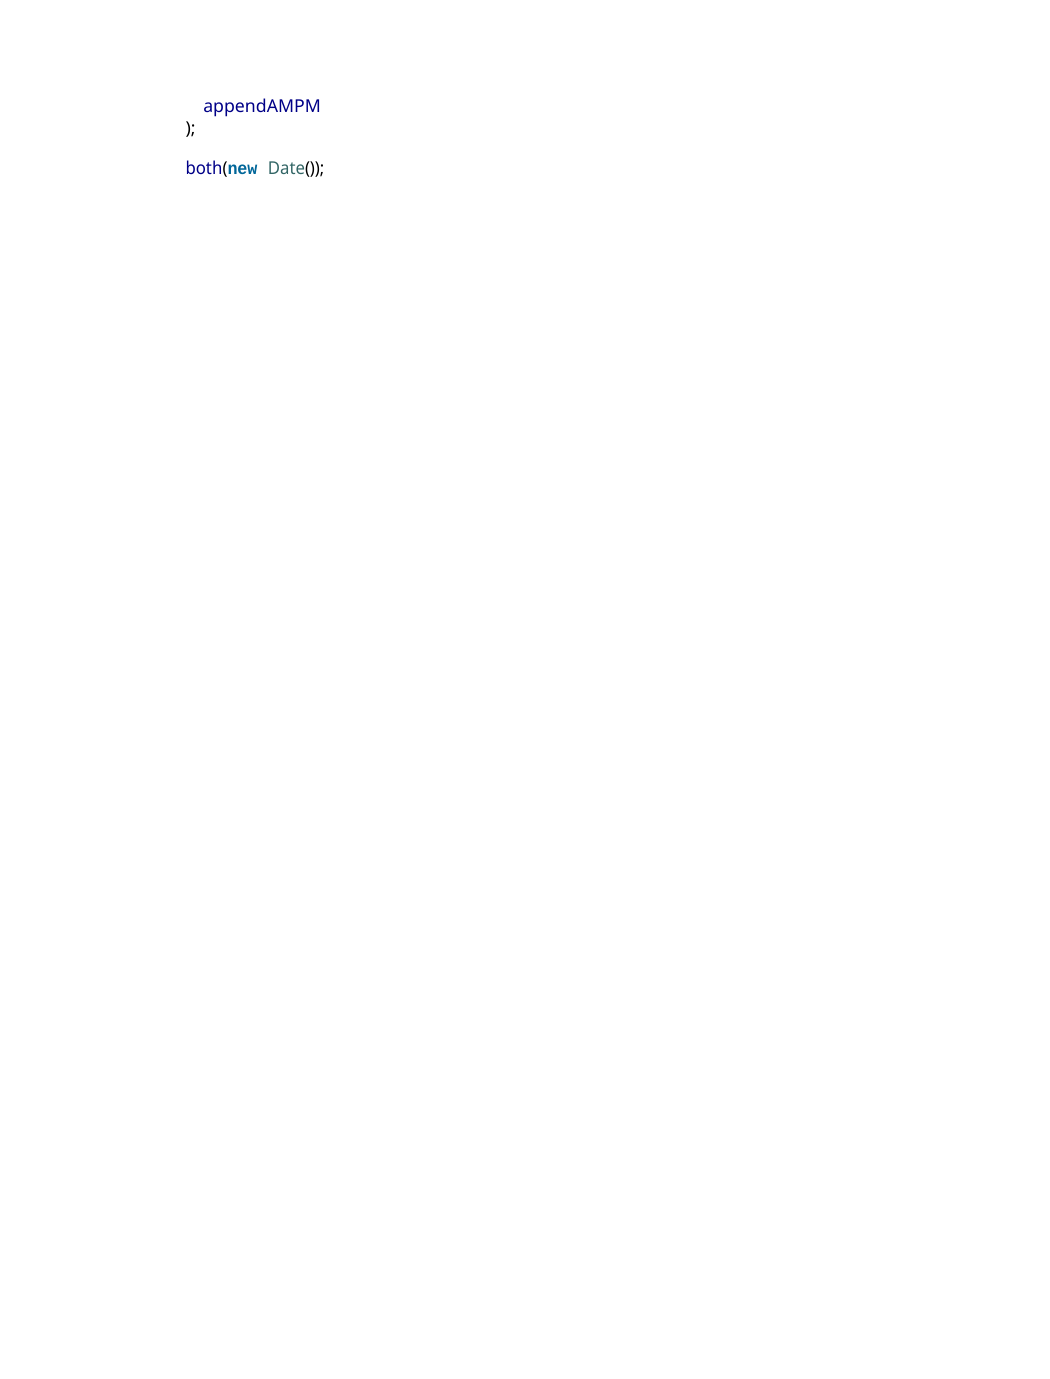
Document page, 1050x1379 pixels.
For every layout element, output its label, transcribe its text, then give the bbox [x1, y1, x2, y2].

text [185, 96, 372, 116]
text both(new Date()); [185, 156, 987, 180]
text ); [185, 116, 987, 138]
